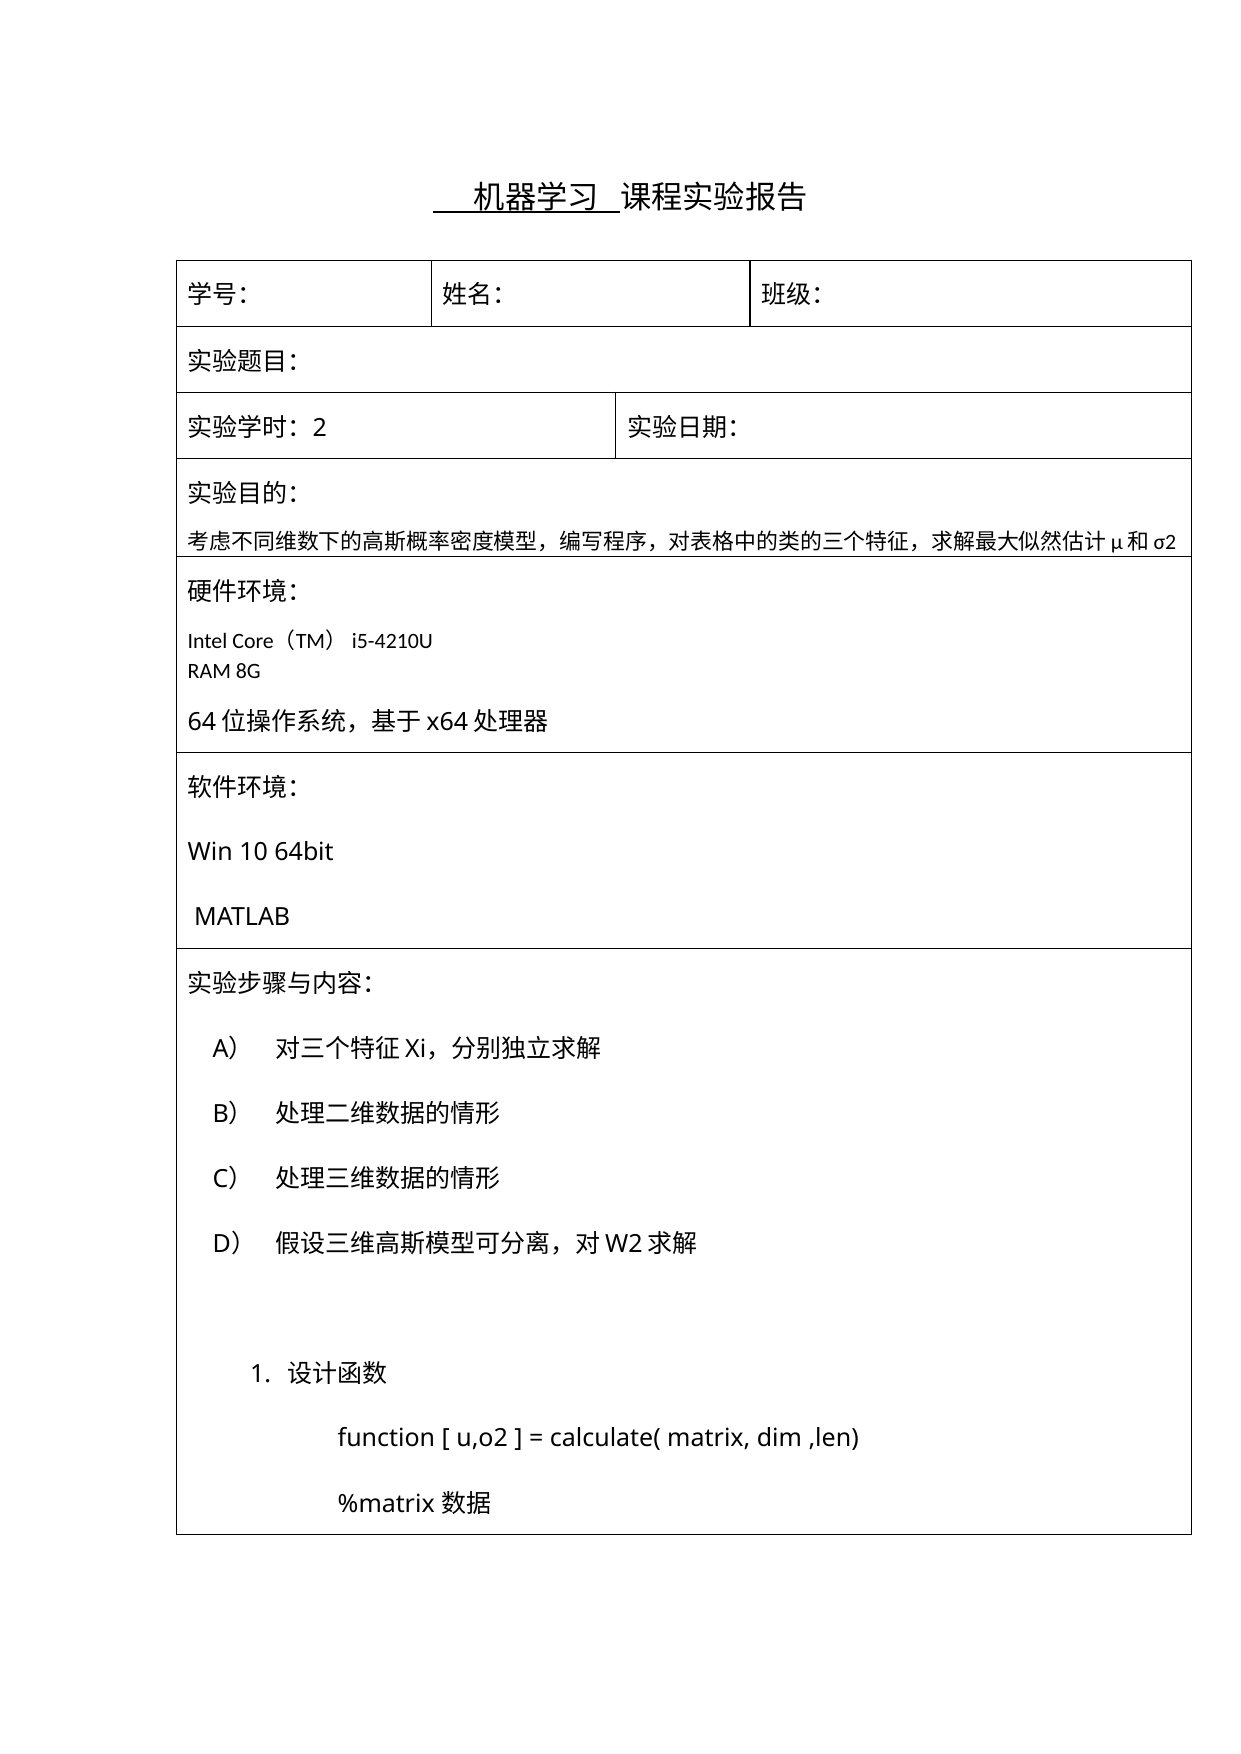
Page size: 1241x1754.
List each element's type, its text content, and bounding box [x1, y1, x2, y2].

table_cell 实验目的： 考虑不同维数下的高斯概率密度模型，编写程序，对表格中的类的三个特征，求解最大似然估计μ和σ2 [177, 459, 1191, 556]
text 机器学习 课程实验报告 [187, 162, 1053, 227]
table_cell 实验日期： [616, 393, 1191, 458]
table_cell 硬件环境： Intel Core（TM） i5-4210U RAM 8G 64位操作系统，基于x64处理器 [177, 557, 1191, 752]
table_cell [177, 949, 1191, 1534]
table_header 班级： [751, 261, 1191, 326]
table_cell 实验学时：2 [177, 393, 615, 458]
table_cell 实验题目： [177, 327, 1191, 392]
table_header 学号： [177, 261, 431, 326]
table_header 姓名： [432, 261, 749, 326]
table_cell 软件环境： Win 10 64bit MATLAB [177, 753, 1191, 948]
